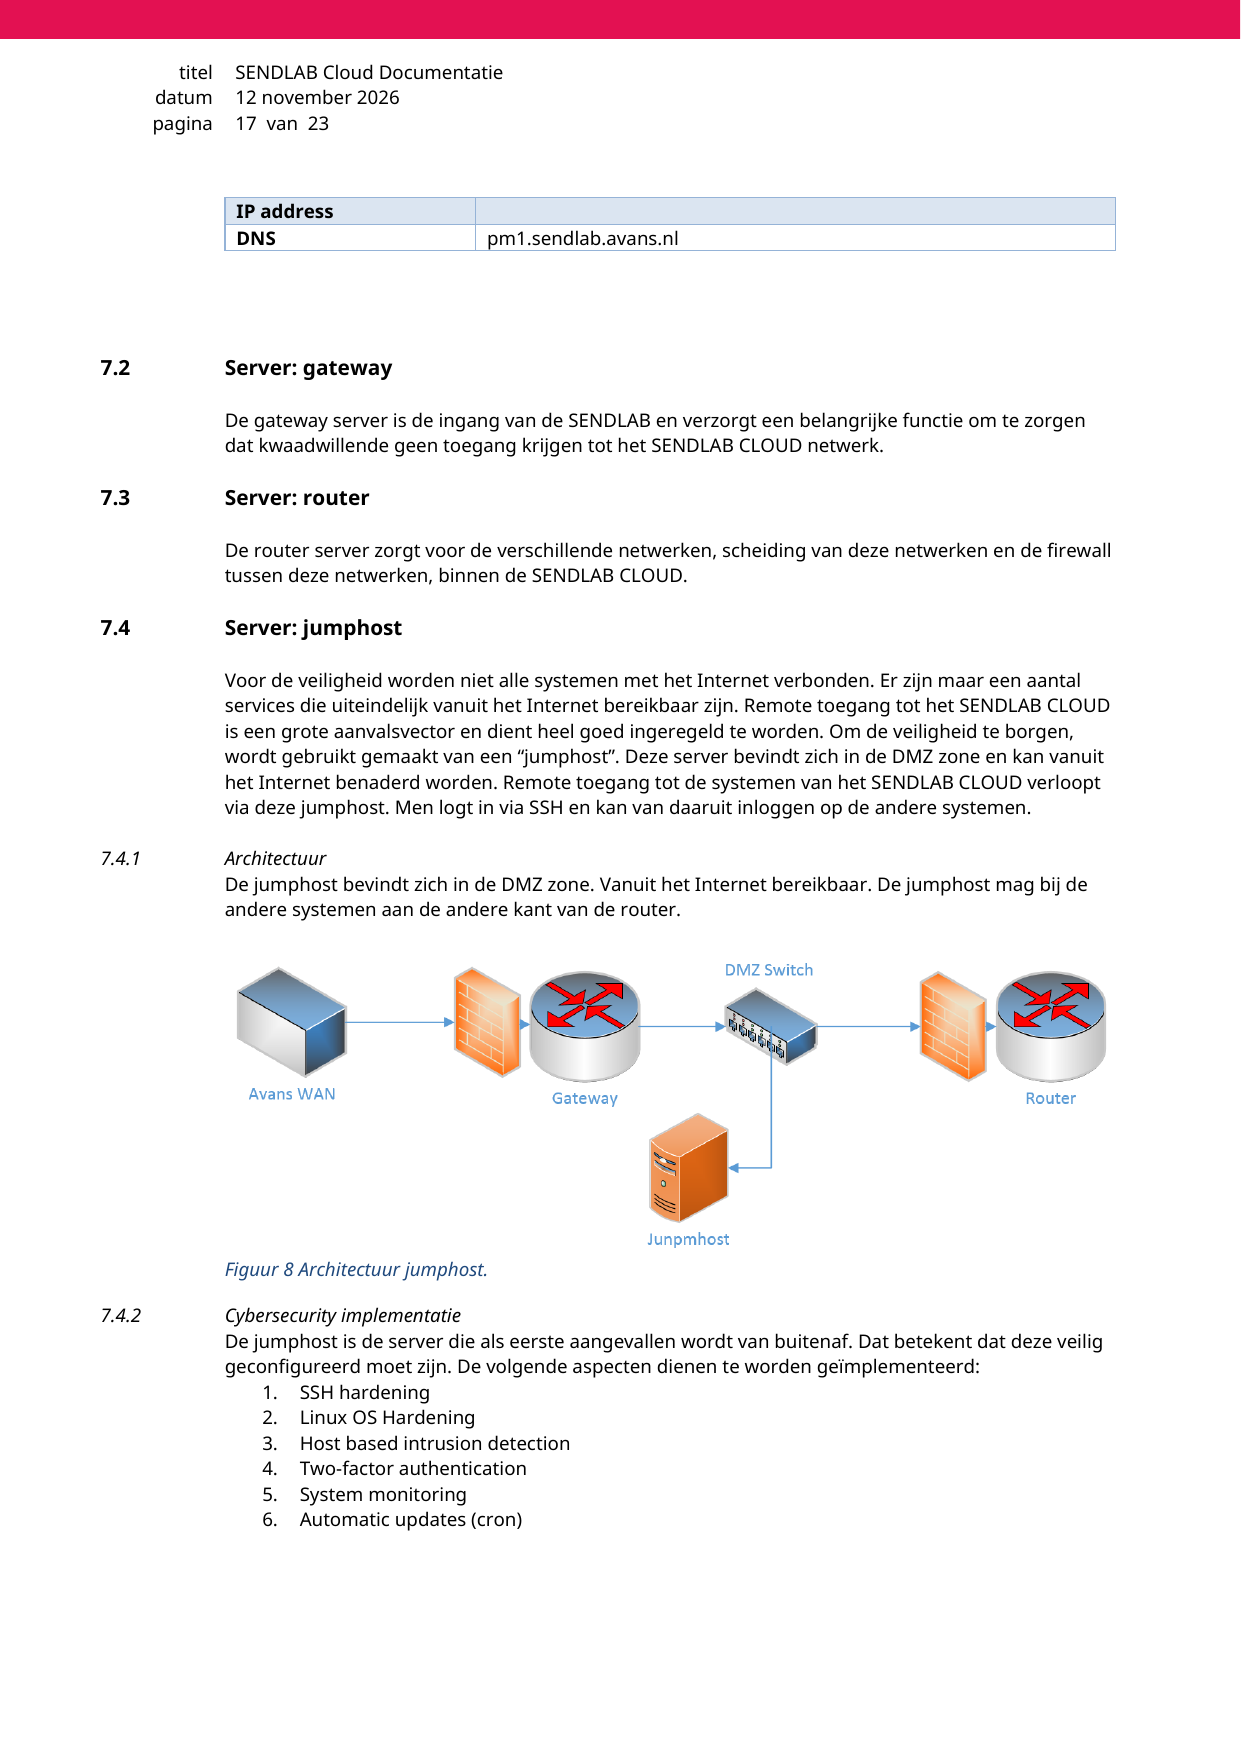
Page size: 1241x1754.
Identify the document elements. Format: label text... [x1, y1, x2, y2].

table_cell IP address [226, 198, 475, 224]
list Automatic updates (cron) [262, 1507, 1116, 1532]
list SSH hardening [262, 1379, 1116, 1405]
picture [224, 947, 1117, 1257]
picture [0, 0, 1241, 39]
text Figuur 8 Architectuur jumphost. [224, 1257, 1116, 1282]
subtitle Server: router [100, 483, 1116, 512]
subtitle Architectuur [100, 846, 1116, 871]
list Two-factor authentication [262, 1456, 1116, 1481]
text De gateway server is de ingang van de SENDLAB en verzorgt een belangrijke functie om te zorgen dat kwaadwillende geen toegang krijgen tot het SENDLAB CLOUD netwerk. [224, 407, 1116, 458]
text Voor de veiligheid worden niet alle systemen met het Internet verbonden. Er zijn maar een aantal services die uiteindelijk vanuit het Internet bereikbaar zijn. Remote toegang tot het SENDLAB CLOUD is een grote aanvalsvector en dient heel goed ingeregeld te worden. Om de veiligheid te borgen, wordt gebruikt gemaakt van een “jumphost”. Deze server bevindt zich in de DMZ zone en kan vanuit het Internet benaderd worden. Remote toegang tot de systemen van het SENDLAB CLOUD verloopt via deze jumphost. Men logt in via SSH en kan van daaruit inloggen op de andere systemen. [224, 667, 1116, 820]
text De jumphost bevindt zich in de DMZ zone. Vanuit het Internet bereikbaar. De jumphost mag bij de andere systemen aan de andere kant van de router. [224, 871, 1116, 922]
subtitle Server: gateway [100, 353, 1116, 382]
table_cell pm1.sendlab.avans.nl [476, 225, 1115, 250]
table_cell DNS [226, 225, 475, 250]
list Host based intrusion detection [262, 1430, 1116, 1456]
subtitle Server: jumphost [100, 613, 1116, 642]
text De jumphost is de server die als eerste aangevallen wordt van buitenaf. Dat betekent dat deze veilig geconfigureerd moet zijn. De volgende aspecten dienen te worden geïmplementeerd: [224, 1328, 1116, 1379]
table_cell [476, 198, 1115, 224]
text De router server zorgt voor de verschillende netwerken, scheiding van deze netwerken en de firewall tussen deze netwerken, binnen de SENDLAB CLOUD. [224, 537, 1116, 588]
list Linux OS Hardening [262, 1405, 1116, 1430]
list System monitoring [262, 1481, 1116, 1507]
subtitle Cybersecurity implementatie [100, 1303, 1116, 1328]
